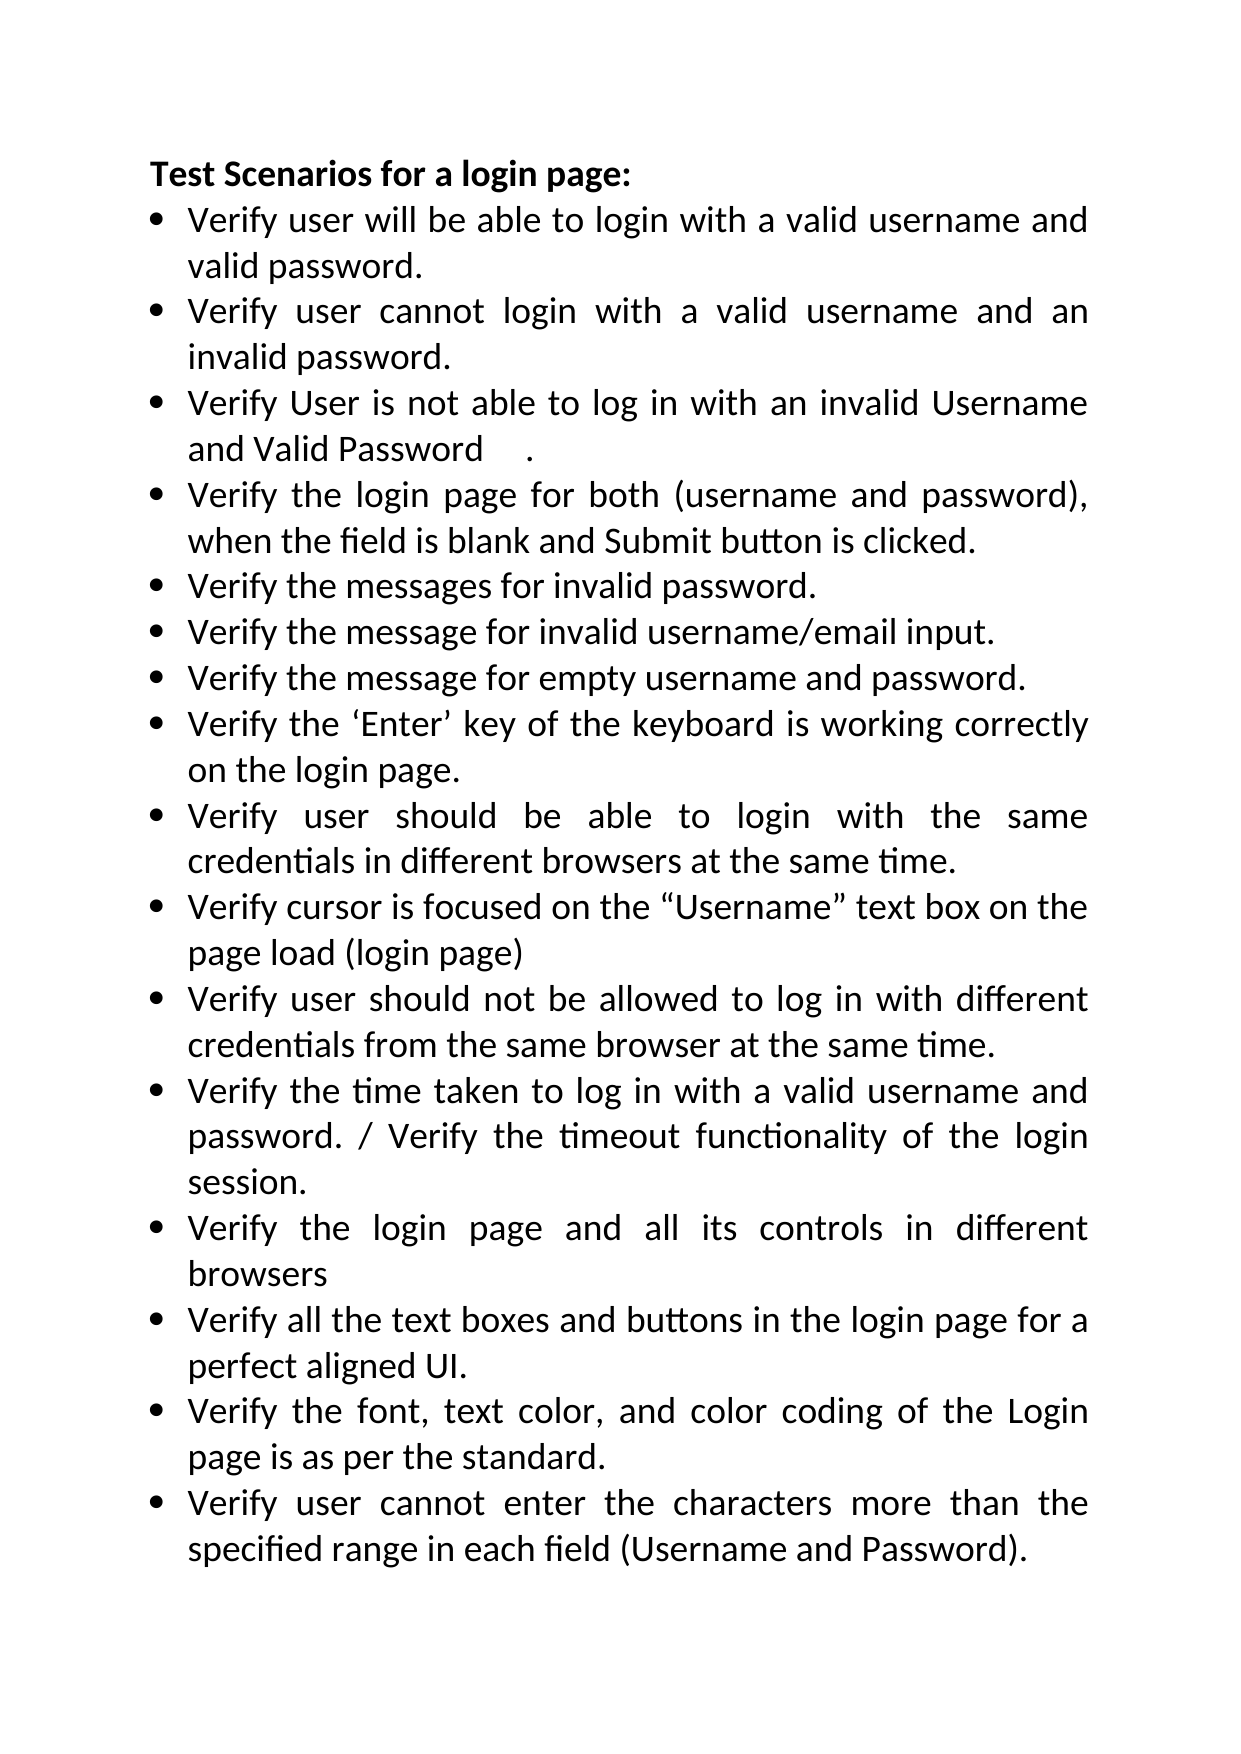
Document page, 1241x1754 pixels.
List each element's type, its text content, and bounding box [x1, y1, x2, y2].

list Verify the login page for both (username and password), when the field is blank and Submit button is clicked. [150, 471, 1090, 562]
text Test Scenarios for a login page: [150, 150, 1090, 196]
list Verify user will be able to login with a valid username and valid password. [150, 196, 1090, 287]
list Verify user cannot login with a valid username and an invalid password. [150, 287, 1090, 379]
list Verify the ‘Enter’ key of the keyboard is working correctly on the login page. [150, 700, 1090, 792]
list Verify the message for empty username and password. [150, 654, 1090, 700]
list Verify user should be able to login with the same credentials in different browsers at the same time. [150, 792, 1090, 883]
list Verify the messages for invalid password. [150, 562, 1090, 608]
list Verify the message for invalid username/email input. [150, 608, 1090, 654]
list Verify User is not able to log in with an invalid Username and Valid Password . [150, 379, 1090, 471]
list Verify user should not be allowed to log in with different credentials from the same browser at the same time. [150, 975, 1090, 1067]
list Verify all the text boxes and buttons in the login page for a perfect aligned UI. [150, 1296, 1090, 1387]
list Verify the font, text color, and color coding of the Login page is as per the standard. [150, 1387, 1090, 1479]
list Verify the login page and all its controls in different browsers [150, 1204, 1090, 1296]
list Verify the time taken to log in with a valid username and password. / Verify the timeout functionality of the login session. [150, 1067, 1090, 1204]
list Verify user cannot enter the characters more than the specified range in each field (Username and Password). [150, 1479, 1090, 1571]
list Verify cursor is focused on the “Username” text box on the page load (login page) [150, 883, 1090, 975]
